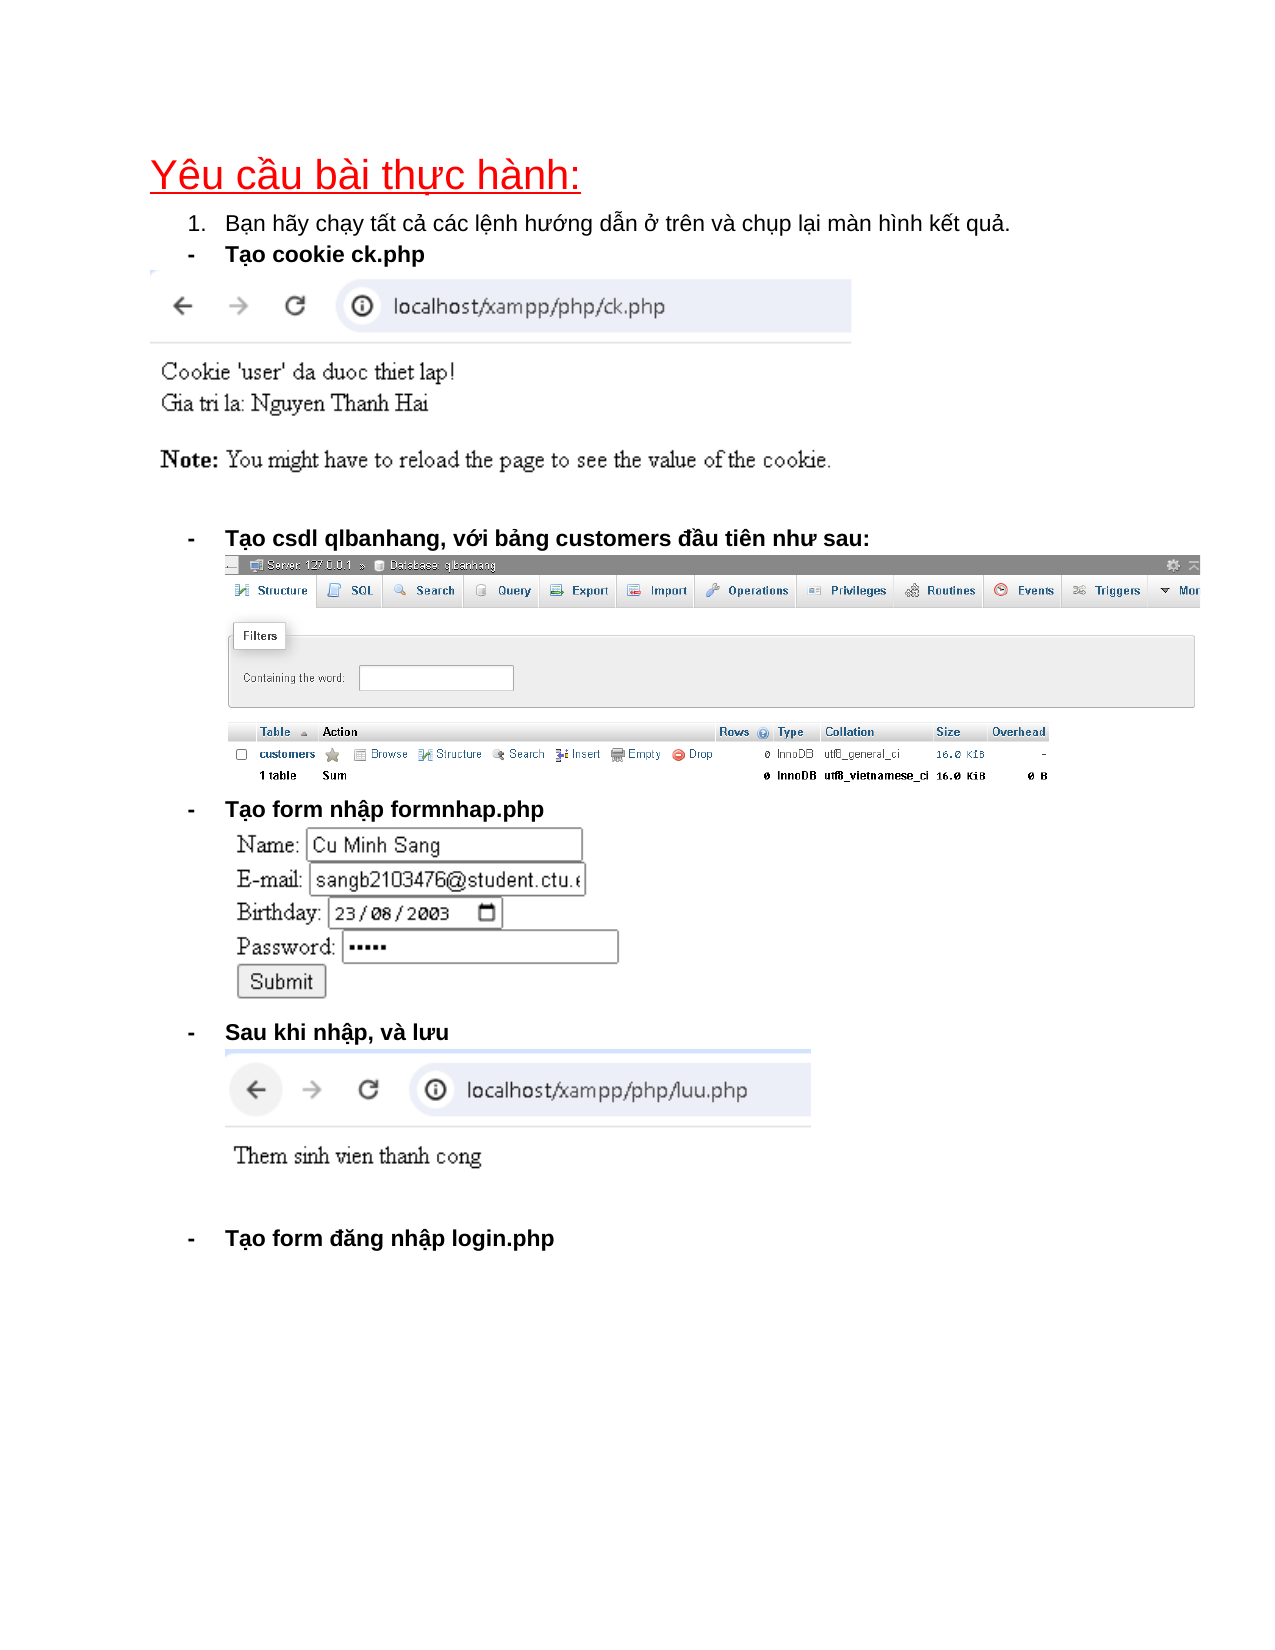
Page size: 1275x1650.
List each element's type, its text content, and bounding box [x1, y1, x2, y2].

list Tạo form nhập formnhap.php [187, 796, 1125, 823]
picture [225, 555, 1200, 793]
picture [225, 826, 677, 1016]
picture [150, 270, 852, 521]
list Tạo cookie ck.php [187, 241, 1125, 267]
list Tạo form đăng nhập login.php [187, 1225, 1125, 1252]
picture [225, 1049, 811, 1222]
list Bạn hãy chạy tất cả các lệnh hướng dẫn ở trên và chụp lại màn hình kết quả. [187, 210, 1125, 237]
list Sau khi nhập, và lưu [187, 1019, 1125, 1046]
subtitle Yêu cầu bài thực hành: [150, 150, 1125, 198]
